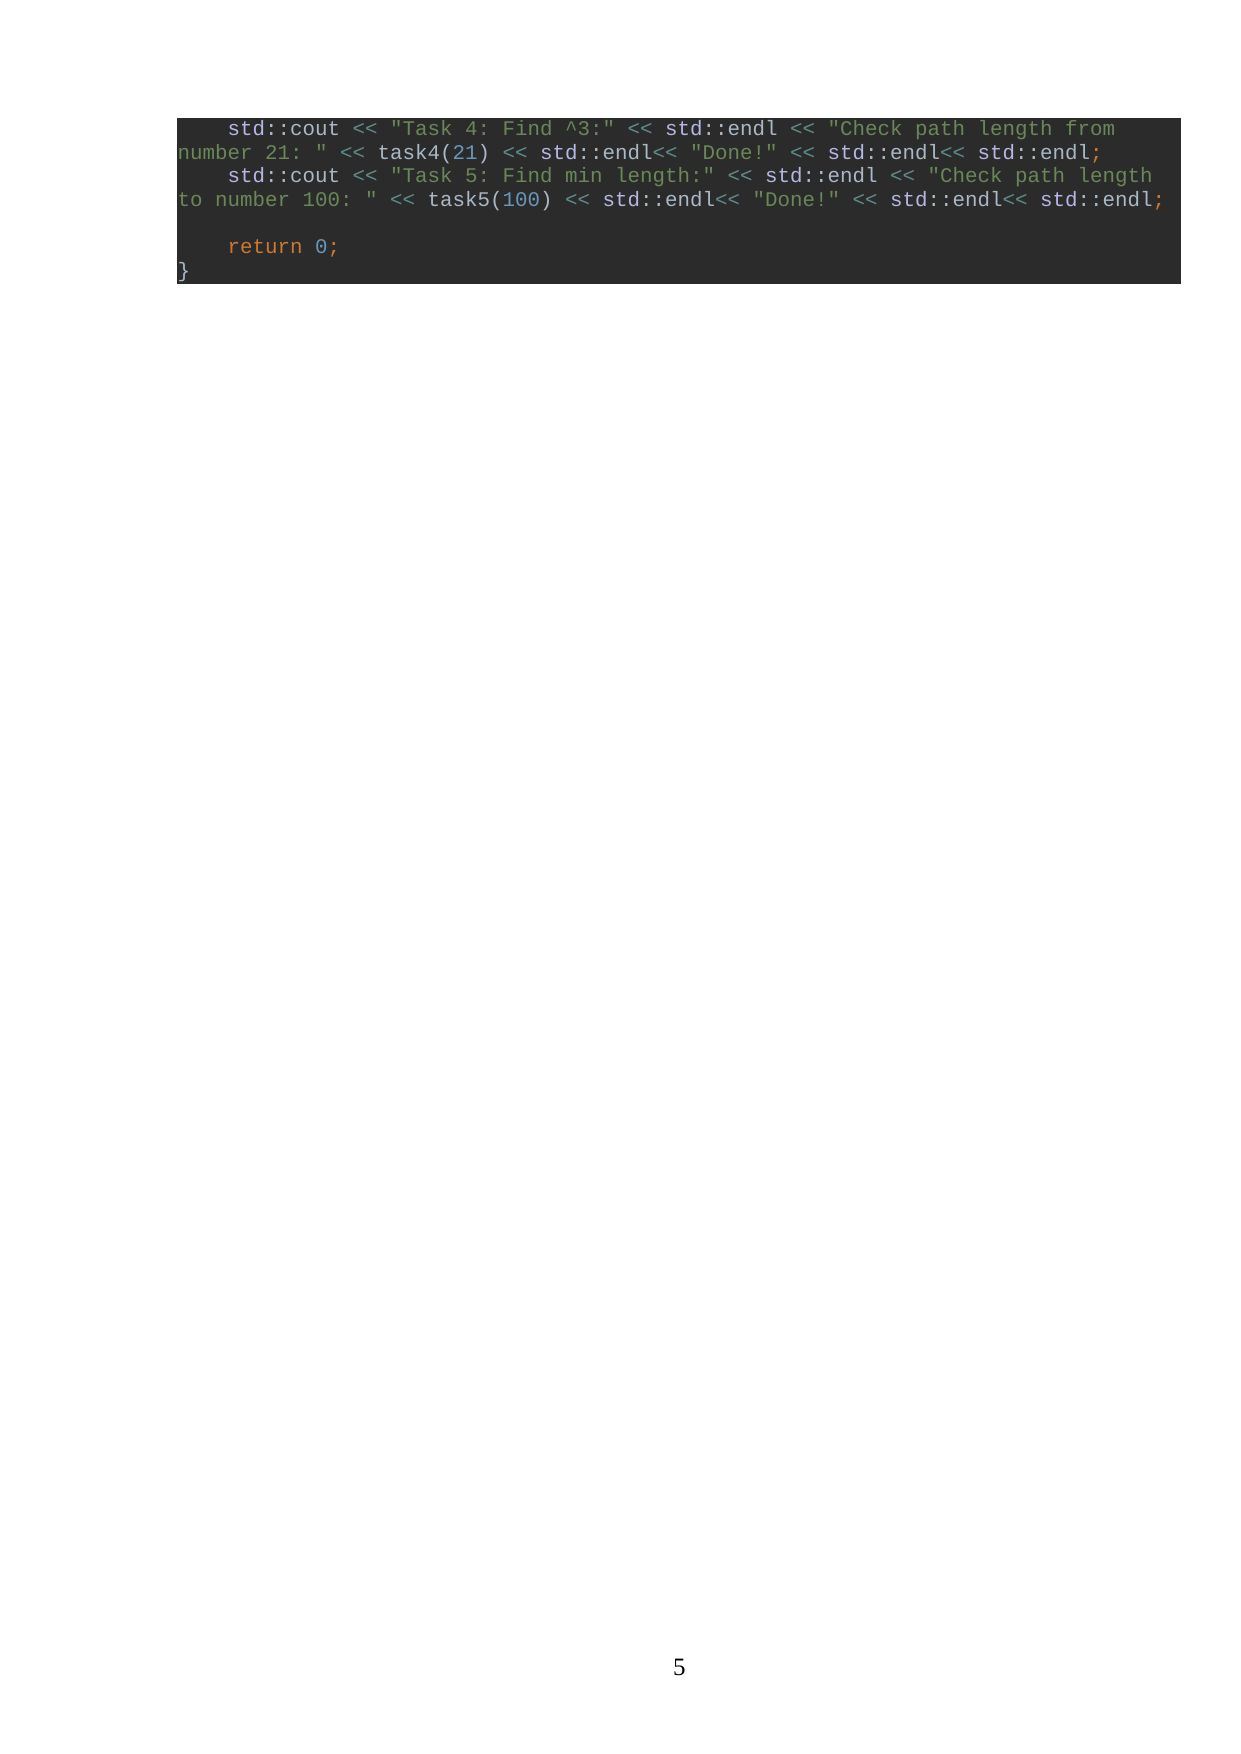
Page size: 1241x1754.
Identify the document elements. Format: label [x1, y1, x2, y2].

text [177, 118, 1181, 284]
